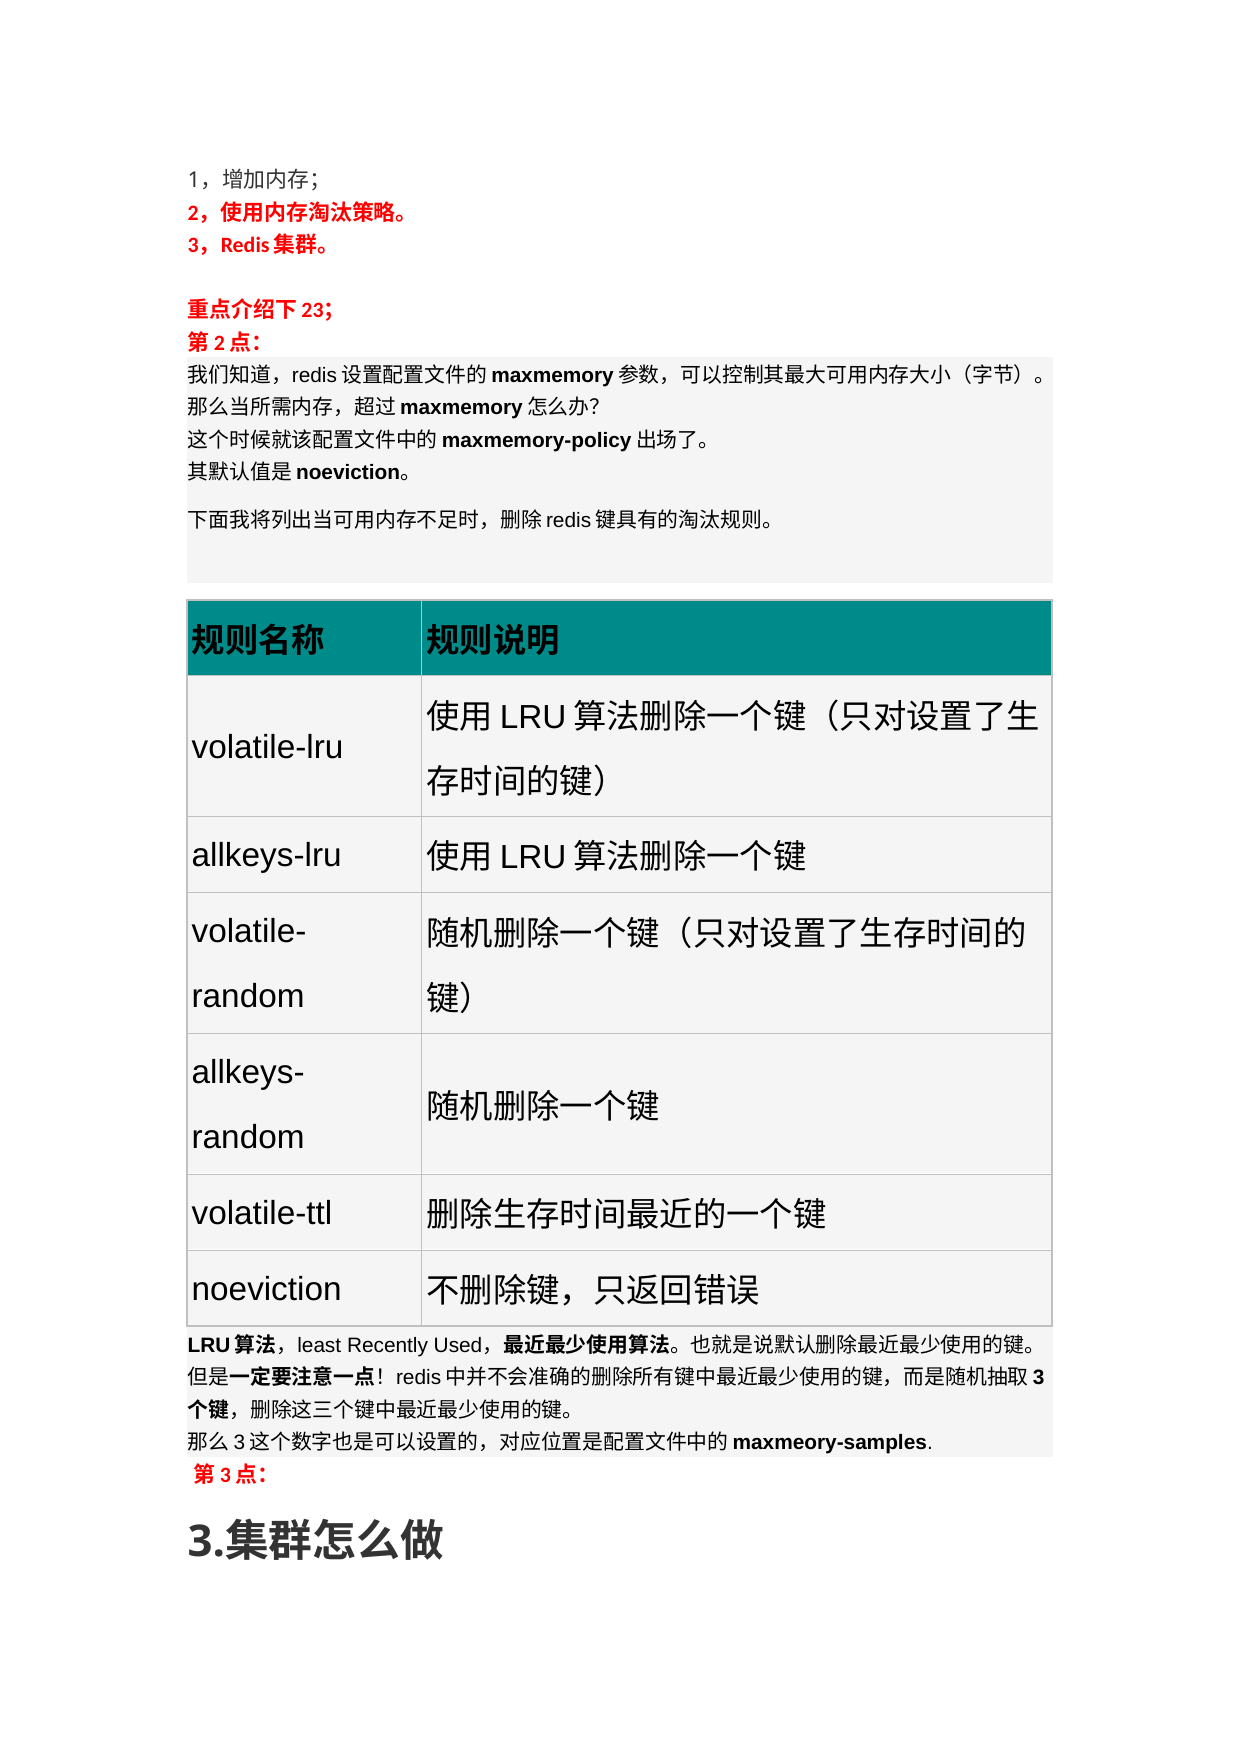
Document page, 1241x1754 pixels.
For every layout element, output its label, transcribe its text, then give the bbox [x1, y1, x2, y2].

text 那么当所需内存，超过maxmemory怎么办？ [187, 389, 1053, 422]
table_header 规则说明 [422, 601, 1051, 675]
table_cell noeviction [188, 1251, 421, 1325]
text 这个时候就该配置文件中的maxmemory-policy出场了。 [187, 422, 1053, 454]
table_cell allkeys-random [188, 1034, 421, 1173]
text 3，Redis集群。 [187, 227, 1053, 259]
text 3.集群怎么做 [187, 1505, 1053, 1570]
table_cell allkeys-lru [188, 817, 421, 892]
table_cell 随机删除一个键 [422, 1034, 1051, 1173]
table_cell 不删除键，只返回错误 [422, 1251, 1051, 1325]
table_cell 使用LRU算法删除一个键（只对设置了生存时间的键） [422, 676, 1051, 816]
table_cell volatile-random [188, 893, 421, 1033]
text 下面我将列出当可用内存不足时，删除redis键具有的淘汰规则。 [187, 503, 1053, 535]
table_cell 使用LRU算法删除一个键 [422, 817, 1051, 892]
table_cell volatile-lru [188, 676, 421, 816]
text 2，使用内存淘汰策略。 [187, 194, 1053, 227]
text 第3点： [187, 1457, 1053, 1489]
text 但是一定要注意一点！redis中并不会准确的删除所有键中最近最少使用的键，而是随机抽取3个键，删除这三个键中最近最少使用的键。 [187, 1359, 1053, 1424]
text 第2点： [187, 324, 1053, 357]
table_header 规则名称 [188, 601, 421, 675]
text LRU算法，least Recently Used，最近最少使用算法。也就是说默认删除最近最少使用的键。 [187, 1327, 1053, 1359]
text 我们知道，redis设置配置文件的maxmemory参数，可以控制其最大可用内存大小（字节）。 [187, 357, 1053, 389]
text 重点介绍下23； [187, 292, 1053, 324]
text 那么3这个数字也是可以设置的，对应位置是配置文件中的maxmeory-samples. [187, 1424, 1053, 1457]
text 1，增加内存； [187, 162, 1053, 194]
table_cell 随机删除一个键（只对设置了生存时间的键） [422, 893, 1051, 1033]
table_cell volatile-ttl [188, 1175, 421, 1249]
table_cell 删除生存时间最近的一个键 [422, 1175, 1051, 1249]
text 其默认值是noeviction。 [187, 454, 1053, 487]
